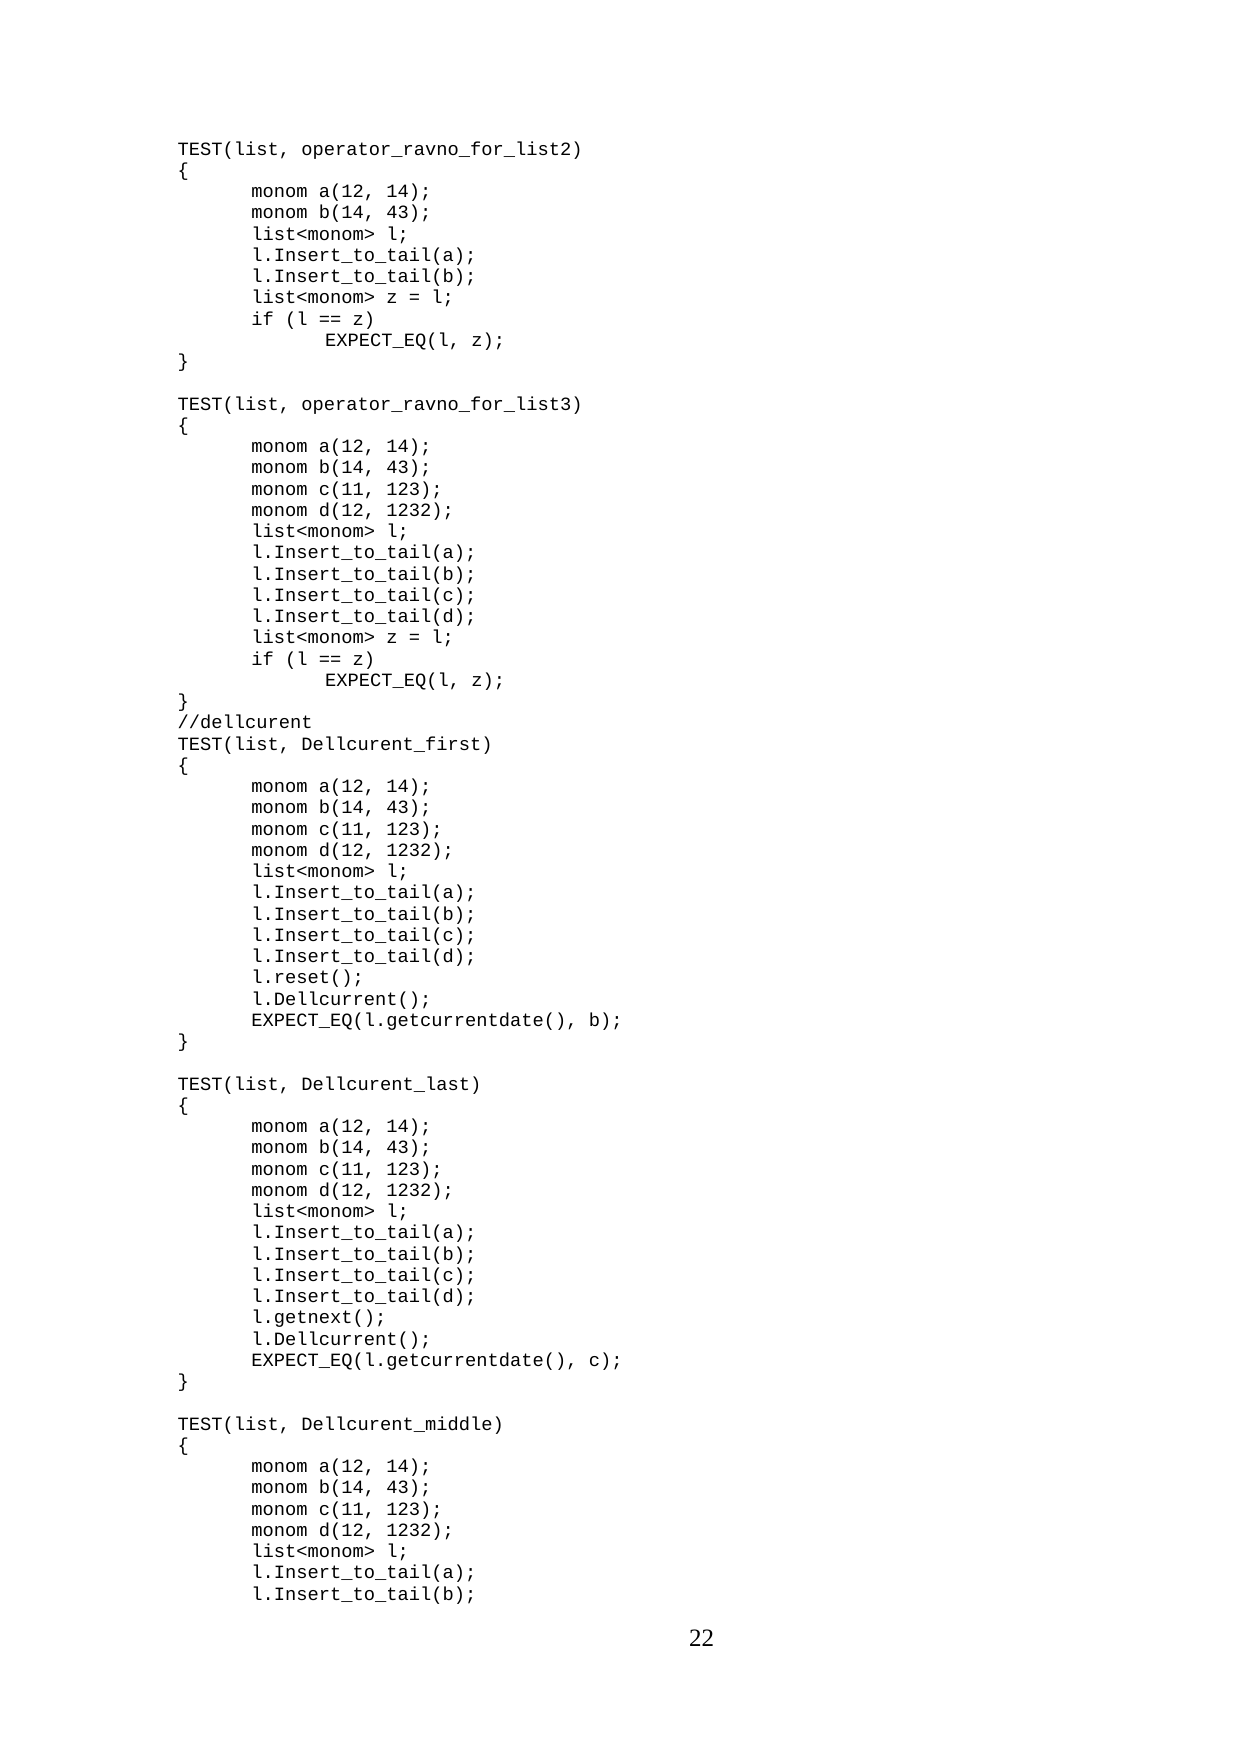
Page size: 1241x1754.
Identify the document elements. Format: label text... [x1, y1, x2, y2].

text list<monom> l; [177, 1202, 1152, 1223]
text l.Insert_to_tail(b); [177, 1584, 1152, 1606]
text TEST(list, Dellcurent_first) [177, 734, 1152, 756]
text } [177, 352, 1152, 373]
text l.getnext(); [177, 1308, 1152, 1329]
text l.Insert_to_tail(c); [177, 586, 1152, 607]
text l.Insert_to_tail(a); [177, 1223, 1152, 1244]
text monom b(14, 43); [177, 458, 1152, 479]
text EXPECT_EQ(l.getcurrentdate(), c); [177, 1351, 1152, 1372]
text monom b(14, 43); [177, 203, 1152, 224]
text list<monom> l; [177, 862, 1152, 883]
text l.Insert_to_tail(a); [177, 1563, 1152, 1584]
text l.Insert_to_tail(d); [177, 1287, 1152, 1308]
text monom a(12, 14); [177, 182, 1152, 203]
text list<monom> l; [177, 224, 1152, 246]
text } [177, 1032, 1152, 1053]
text l.Dellcurrent(); [177, 1329, 1152, 1351]
text { [177, 756, 1152, 777]
text EXPECT_EQ(l.getcurrentdate(), b); [177, 1011, 1152, 1032]
text monom c(11, 123); [177, 1499, 1152, 1521]
text } [177, 692, 1152, 713]
text monom c(11, 123); [177, 479, 1152, 501]
text monom b(14, 43); [177, 1138, 1152, 1159]
text if (l == z) [177, 649, 1152, 671]
text l.reset(); [177, 968, 1152, 989]
text l.Insert_to_tail(b); [177, 267, 1152, 288]
text l.Insert_to_tail(a); [177, 883, 1152, 904]
text monom d(12, 1232); [177, 501, 1152, 522]
text monom d(12, 1232); [177, 841, 1152, 862]
text TEST(list, Dellcurent_middle) [177, 1414, 1152, 1436]
text l.Dellcurrent(); [177, 989, 1152, 1011]
text } [177, 1372, 1152, 1393]
text EXPECT_EQ(l, z); [177, 331, 1152, 352]
text { [177, 416, 1152, 437]
text l.Insert_to_tail(b); [177, 1244, 1152, 1266]
text { [177, 1096, 1152, 1117]
text { [177, 161, 1152, 182]
text TEST(list, operator_ravno_for_list2) [177, 139, 1152, 161]
text TEST(list, Dellcurent_last) [177, 1074, 1152, 1096]
text //dellcurent [177, 713, 1152, 734]
text l.Insert_to_tail(b); [177, 564, 1152, 586]
text l.Insert_to_tail(a); [177, 543, 1152, 564]
text l.Insert_to_tail(b); [177, 904, 1152, 926]
text list<monom> z = l; [177, 288, 1152, 309]
text monom d(12, 1232); [177, 1521, 1152, 1542]
text if (l == z) [177, 309, 1152, 331]
text list<monom> l; [177, 522, 1152, 543]
text TEST(list, operator_ravno_for_list3) [177, 394, 1152, 416]
text monom a(12, 14); [177, 1117, 1152, 1138]
text monom c(11, 123); [177, 1159, 1152, 1181]
text l.Insert_to_tail(d); [177, 947, 1152, 968]
text l.Insert_to_tail(a); [177, 246, 1152, 267]
text monom b(14, 43); [177, 1478, 1152, 1499]
text monom c(11, 123); [177, 819, 1152, 841]
text monom d(12, 1232); [177, 1181, 1152, 1202]
text l.Insert_to_tail(d); [177, 607, 1152, 628]
text { [177, 1436, 1152, 1457]
text l.Insert_to_tail(c); [177, 926, 1152, 947]
text monom b(14, 43); [177, 798, 1152, 819]
text list<monom> z = l; [177, 628, 1152, 649]
text monom a(12, 14); [177, 777, 1152, 798]
text list<monom> l; [177, 1542, 1152, 1563]
text monom a(12, 14); [177, 437, 1152, 458]
text EXPECT_EQ(l, z); [177, 671, 1152, 692]
text l.Insert_to_tail(c); [177, 1266, 1152, 1287]
text monom a(12, 14); [177, 1457, 1152, 1478]
